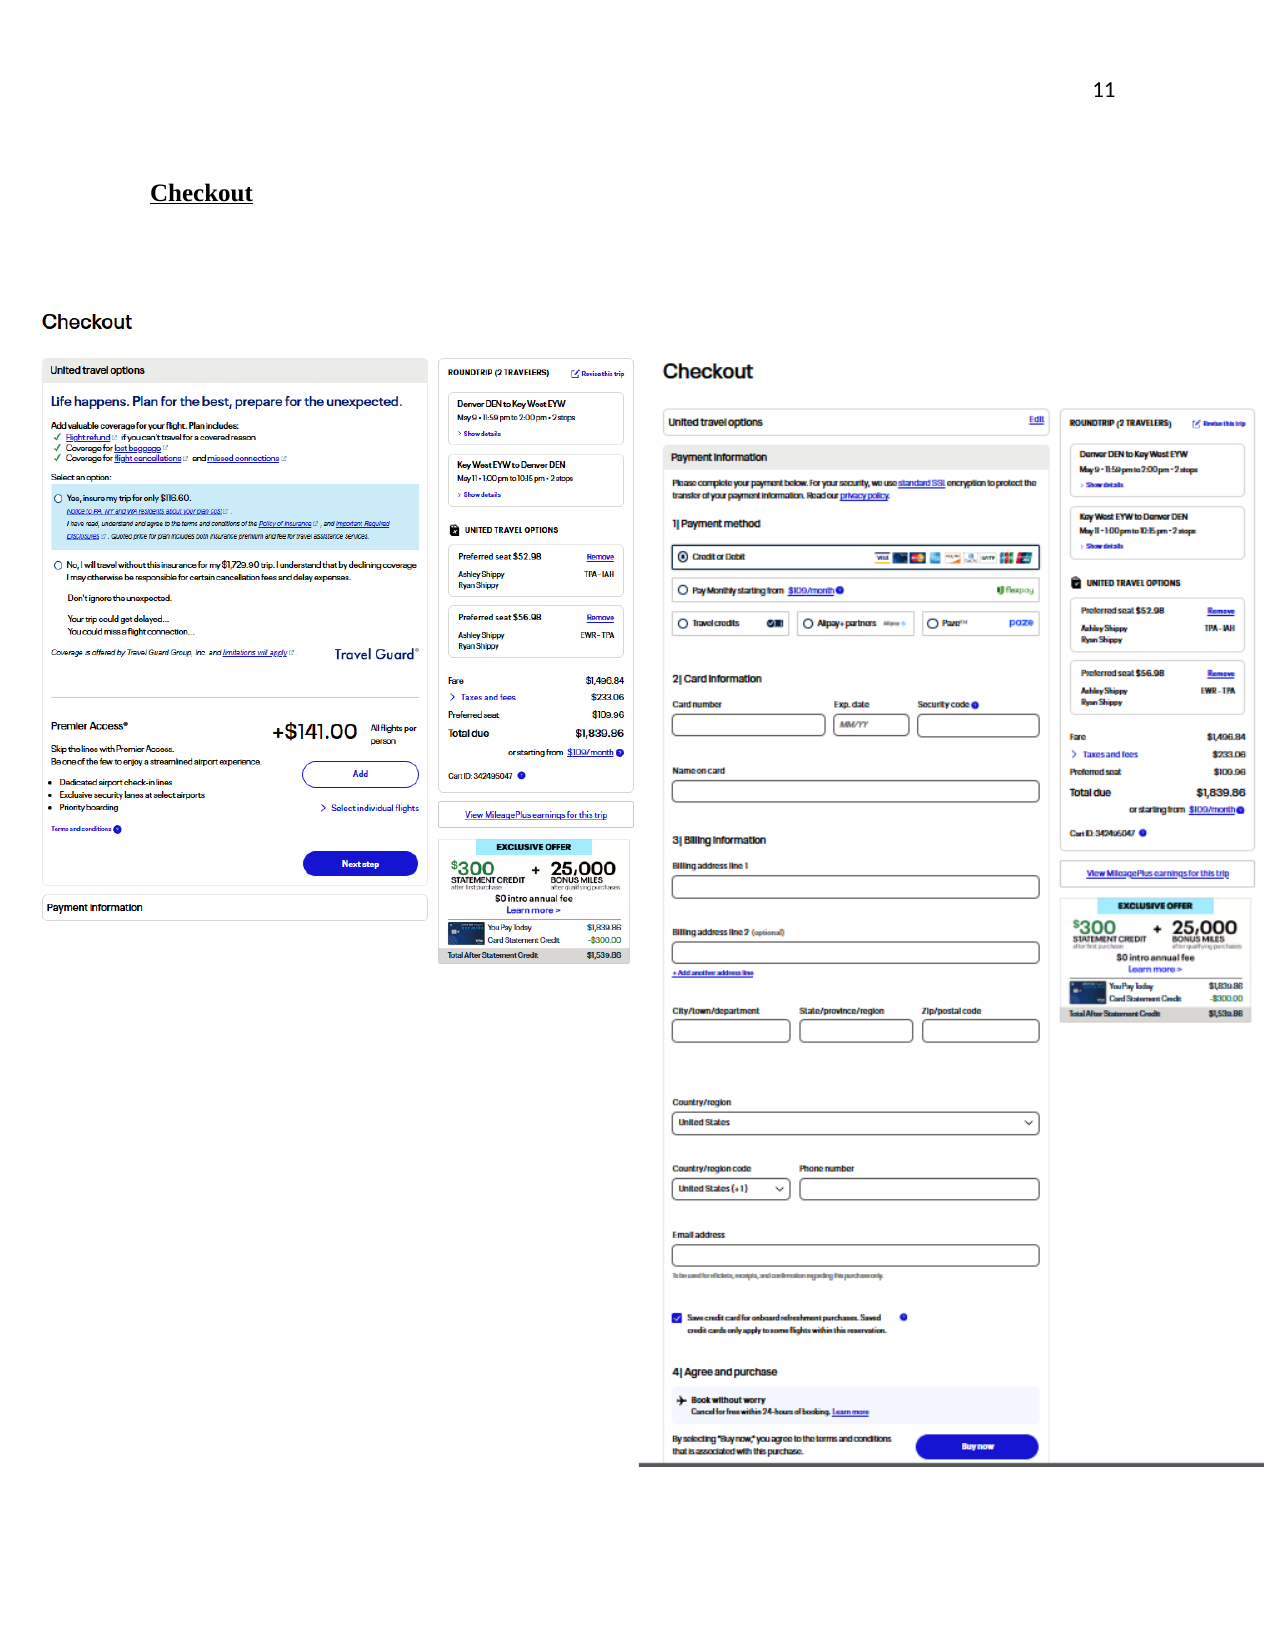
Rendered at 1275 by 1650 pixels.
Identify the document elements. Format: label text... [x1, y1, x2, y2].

picture [22, 300, 1264, 1467]
subtitle Checkout [150, 178, 1125, 207]
